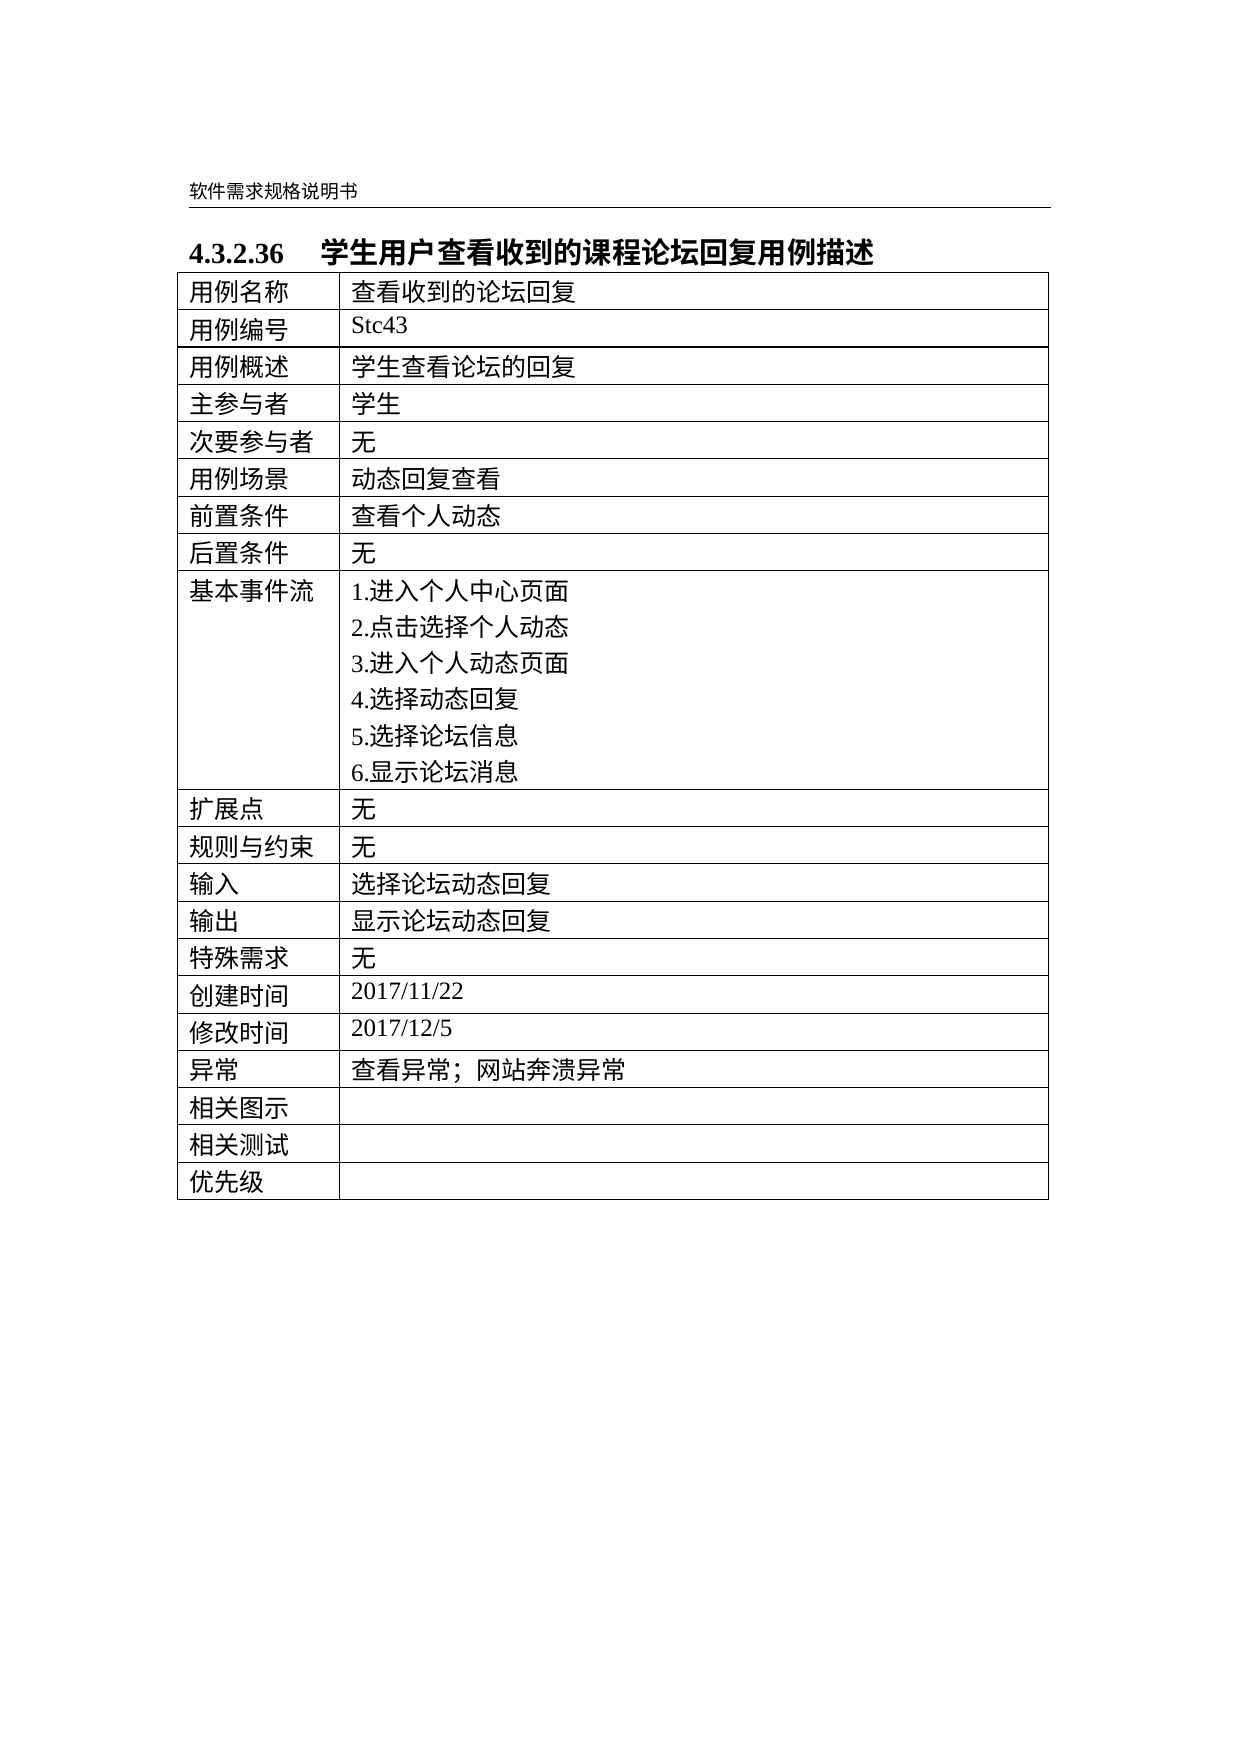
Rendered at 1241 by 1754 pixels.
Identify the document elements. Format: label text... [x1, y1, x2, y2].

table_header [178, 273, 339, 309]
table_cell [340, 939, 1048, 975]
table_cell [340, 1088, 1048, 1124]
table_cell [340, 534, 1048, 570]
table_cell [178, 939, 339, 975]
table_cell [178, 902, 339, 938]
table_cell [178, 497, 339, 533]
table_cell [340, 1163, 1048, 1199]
subtitle 学生用户查看收到的课程论坛回复用例描述 [189, 229, 1051, 272]
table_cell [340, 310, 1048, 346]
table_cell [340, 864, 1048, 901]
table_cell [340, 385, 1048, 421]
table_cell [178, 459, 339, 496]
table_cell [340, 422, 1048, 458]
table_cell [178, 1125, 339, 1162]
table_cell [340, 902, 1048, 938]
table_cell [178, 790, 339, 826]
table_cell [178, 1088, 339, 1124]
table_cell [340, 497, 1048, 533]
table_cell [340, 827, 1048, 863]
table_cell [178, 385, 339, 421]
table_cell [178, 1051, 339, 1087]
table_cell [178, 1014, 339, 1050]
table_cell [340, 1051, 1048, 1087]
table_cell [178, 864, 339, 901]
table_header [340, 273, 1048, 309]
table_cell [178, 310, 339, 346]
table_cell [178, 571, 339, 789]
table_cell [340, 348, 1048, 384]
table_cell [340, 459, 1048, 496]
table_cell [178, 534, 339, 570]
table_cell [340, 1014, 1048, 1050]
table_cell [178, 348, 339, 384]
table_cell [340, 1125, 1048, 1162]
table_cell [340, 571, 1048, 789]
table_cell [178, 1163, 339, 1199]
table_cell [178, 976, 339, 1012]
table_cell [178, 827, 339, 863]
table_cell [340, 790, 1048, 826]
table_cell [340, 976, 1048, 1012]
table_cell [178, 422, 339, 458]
